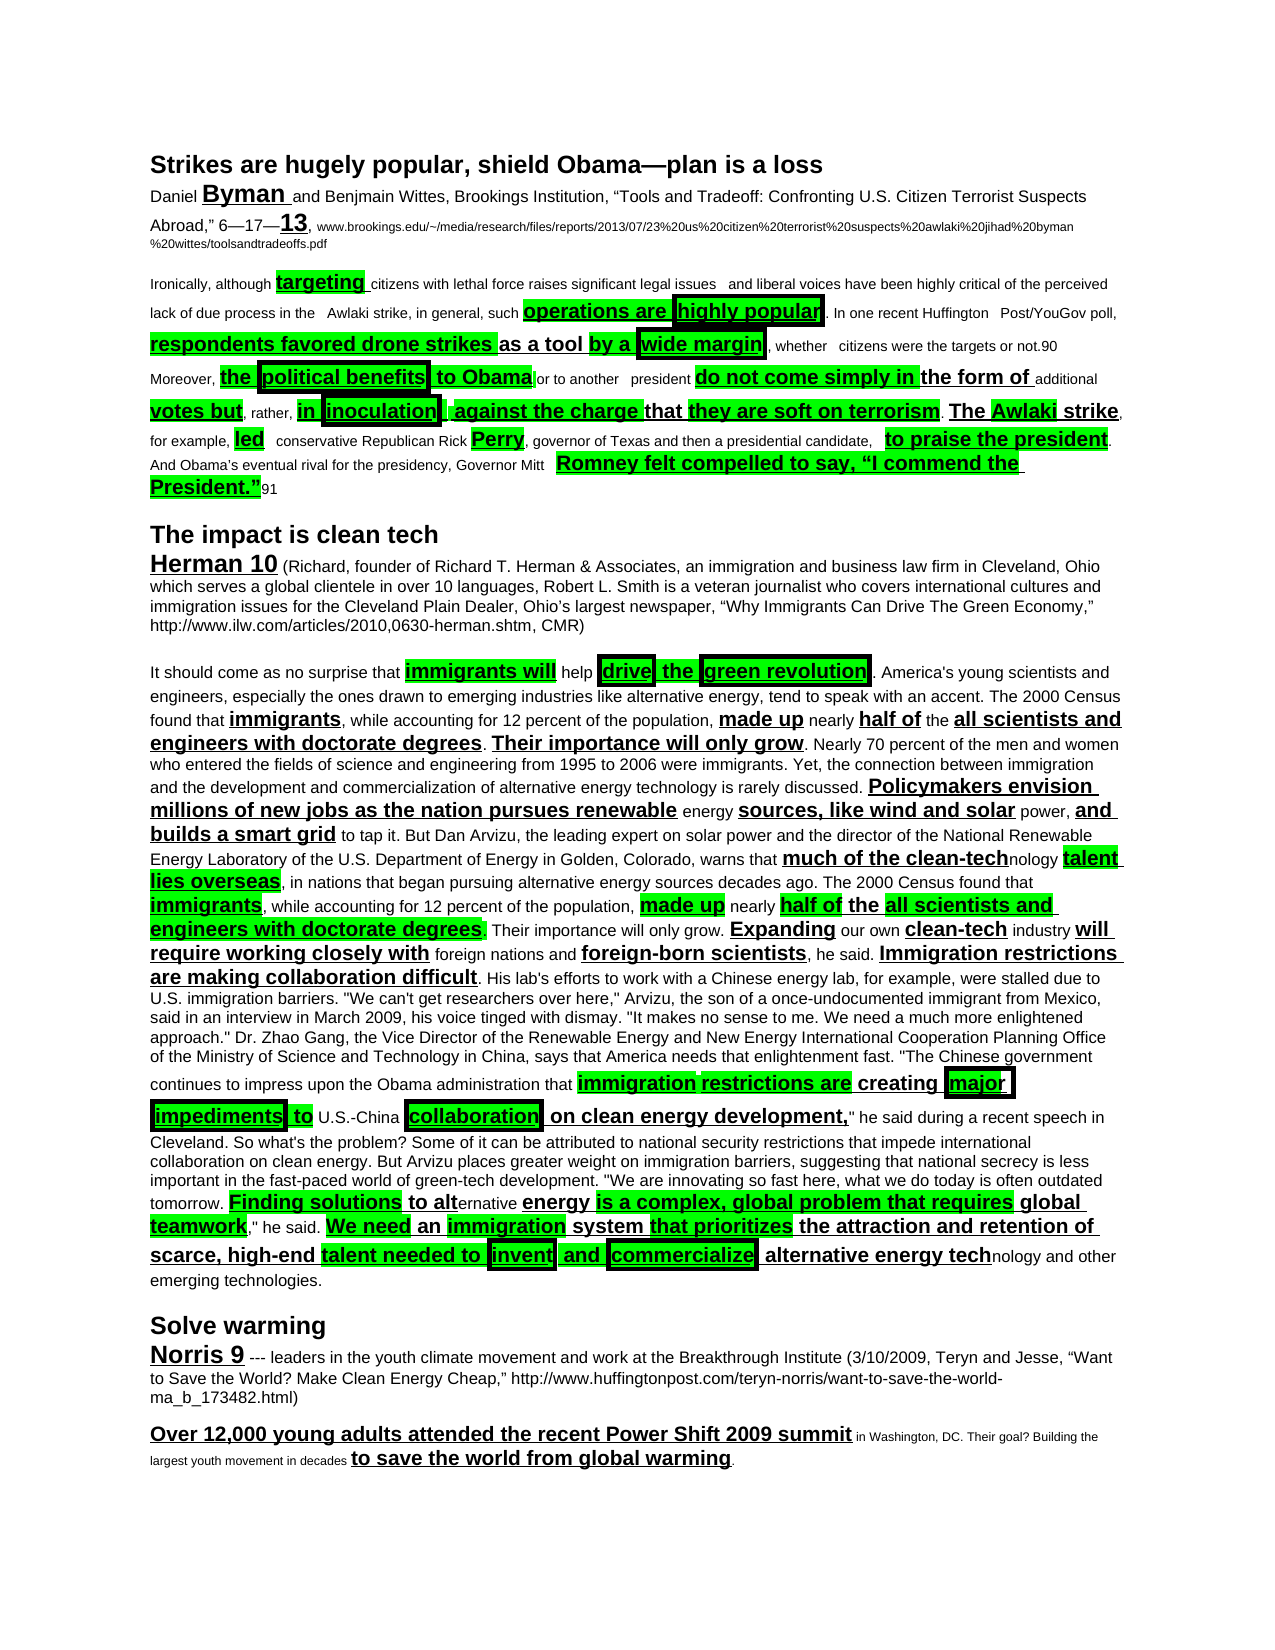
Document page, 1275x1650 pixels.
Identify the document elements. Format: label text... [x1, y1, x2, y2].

text Over 12,000 young adults attended the recent Power Shift 2009 summit in Washington, DC. Their goal? Building the largest youth movement in decades to save the world from global warming. [150, 1421, 1125, 1469]
subtitle Strikes are hugely popular, shield Obama—plan is a loss [150, 150, 1125, 179]
text Daniel Byman and Benjmain Wittes, Brookings Institution, “Tools and Tradeoff: Confronting U.S. Citizen Terrorist Suspects Abroad,” 6—17—13, www.brookings.edu/~/media/research/files/reports/2013/07/23%20us%20citizen%20terrorist%20suspects%20awlaki%20jihad%20byman%20wittes/toolsandtradeoffs.pdf [150, 179, 1125, 251]
text Ironically, although targeting citizens with lethal force raises significant legal issues and liberal voices have been highly critical of the perceived lack of due process in the Awlaki strike, in general, such operations are highly popular. In one recent Huffington Post/YouGov poll, respondents favored drone strikes as a tool by a wide margin, whether citizens were the targets or not.90 Moreover, the political benefits to Obama or to another president do not come simply in the form of additional votes but, rather, in inoculation against the charge that they are soft on terrorism. The Awlaki strike, for example, led conservative Republican Rick Perry, governor of Texas and then a presidential candidate, to praise the president. And Obama’s eventual rival for the presidency, Governor Mitt Romney felt compelled to say, “I commend the President.”91 [150, 270, 1125, 499]
text It should come as no surprise that immigrants will help drive the green revolution. America's young scientists and engineers, especially the ones drawn to emerging industries like alternative energy, tend to speak with an accent. The 2000 Census found that immigrants, while accounting for 12 percent of the population, made up nearly half of the all scientists and engineers with doctorate degrees. Their importance will only grow. Nearly 70 percent of the men and women who entered the fields of science and engineering from 1995 to 2006 were immigrants. Yet, the connection between immigration and the development and commercialization of alternative energy technology is rarely discussed. Policymakers envision millions of new jobs as the nation pursues renewable energy sources, like wind and solar power, and builds a smart grid to tap it. But Dan Arvizu, the leading expert on solar power and the director of the National Renewable Energy Laboratory of the U.S. Department of Energy in Golden, Colorado, warns that much of the clean-technology talent lies overseas, in nations that began pursuing alternative energy sources decades ago. The 2000 Census found that immigrants, while accounting for 12 percent of the population, made up nearly half of the all scientists and engineers with doctorate degrees. Their importance will only grow. Expanding our own clean-tech industry will require working closely with foreign nations and foreign-born scientists, he said. Immigration restrictions are making collaboration difficult. His lab's efforts to work with a Chinese energy lab, for example, were stalled due to U.S. immigration barriers. "We can't get researchers over here," Arvizu, the son of a once-undocumented immigrant from Mexico, said in an interview in March 2009, his voice tinged with dismay. "It makes no sense to me. We need a much more enlightened approach." Dr. Zhao Gang, the Vice Director of the Renewable Energy and New Energy International Cooperation Planning Office of the Ministry of Science and Technology in China, says that America needs that enlightenment fast. "The Chinese government continues to impress upon the Obama administration that immigration restrictions are creating major impediments to U.S.-China collaboration on clean energy development," he said during a recent speech in Cleveland. So what's the problem? Some of it can be attributed to national security restrictions that impede international collaboration on clean energy. But Arvizu places greater weight on immigration barriers, suggesting that national secrecy is less important in the fast-paced world of green-tech development. "We are innovating so fast here, what we do today is often outdated tomorrow. Finding solutions to alternative energy is a complex, global problem that requires global teamwork," he said. We need an immigration system that prioritizes the attraction and retention of scarce, high-end talent needed to invent and commercialize alternative energy technology and other emerging technologies. [150, 654, 1125, 1290]
text Herman 10 (Richard, founder of Richard T. Herman & Associates, an immigration and business law firm in Cleveland, Ohio which serves a global clientele in over 10 languages, Robert L. Smith is a veteran journalist who covers international cultures and immigration issues for the Cleveland Plain Dealer, Ohio’s largest newspaper, “Why Immigrants Can Drive The Green Economy,” http://www.ilw.com/articles/2010,0630-herman.shtm, CMR) [150, 548, 1125, 635]
text Norris 9 --- leaders in the youth climate movement and work at the Breakthrough Institute (3/10/2009, Teryn and Jesse, “Want to Save the World? Make Clean Energy Cheap,” http://www.huffingtonpost.com/teryn-norris/want-to-save-the-world-ma_b_173482.html) [150, 1340, 1125, 1407]
subtitle Solve warming [150, 1311, 1125, 1340]
subtitle The impact is clean tech [150, 520, 1125, 548]
